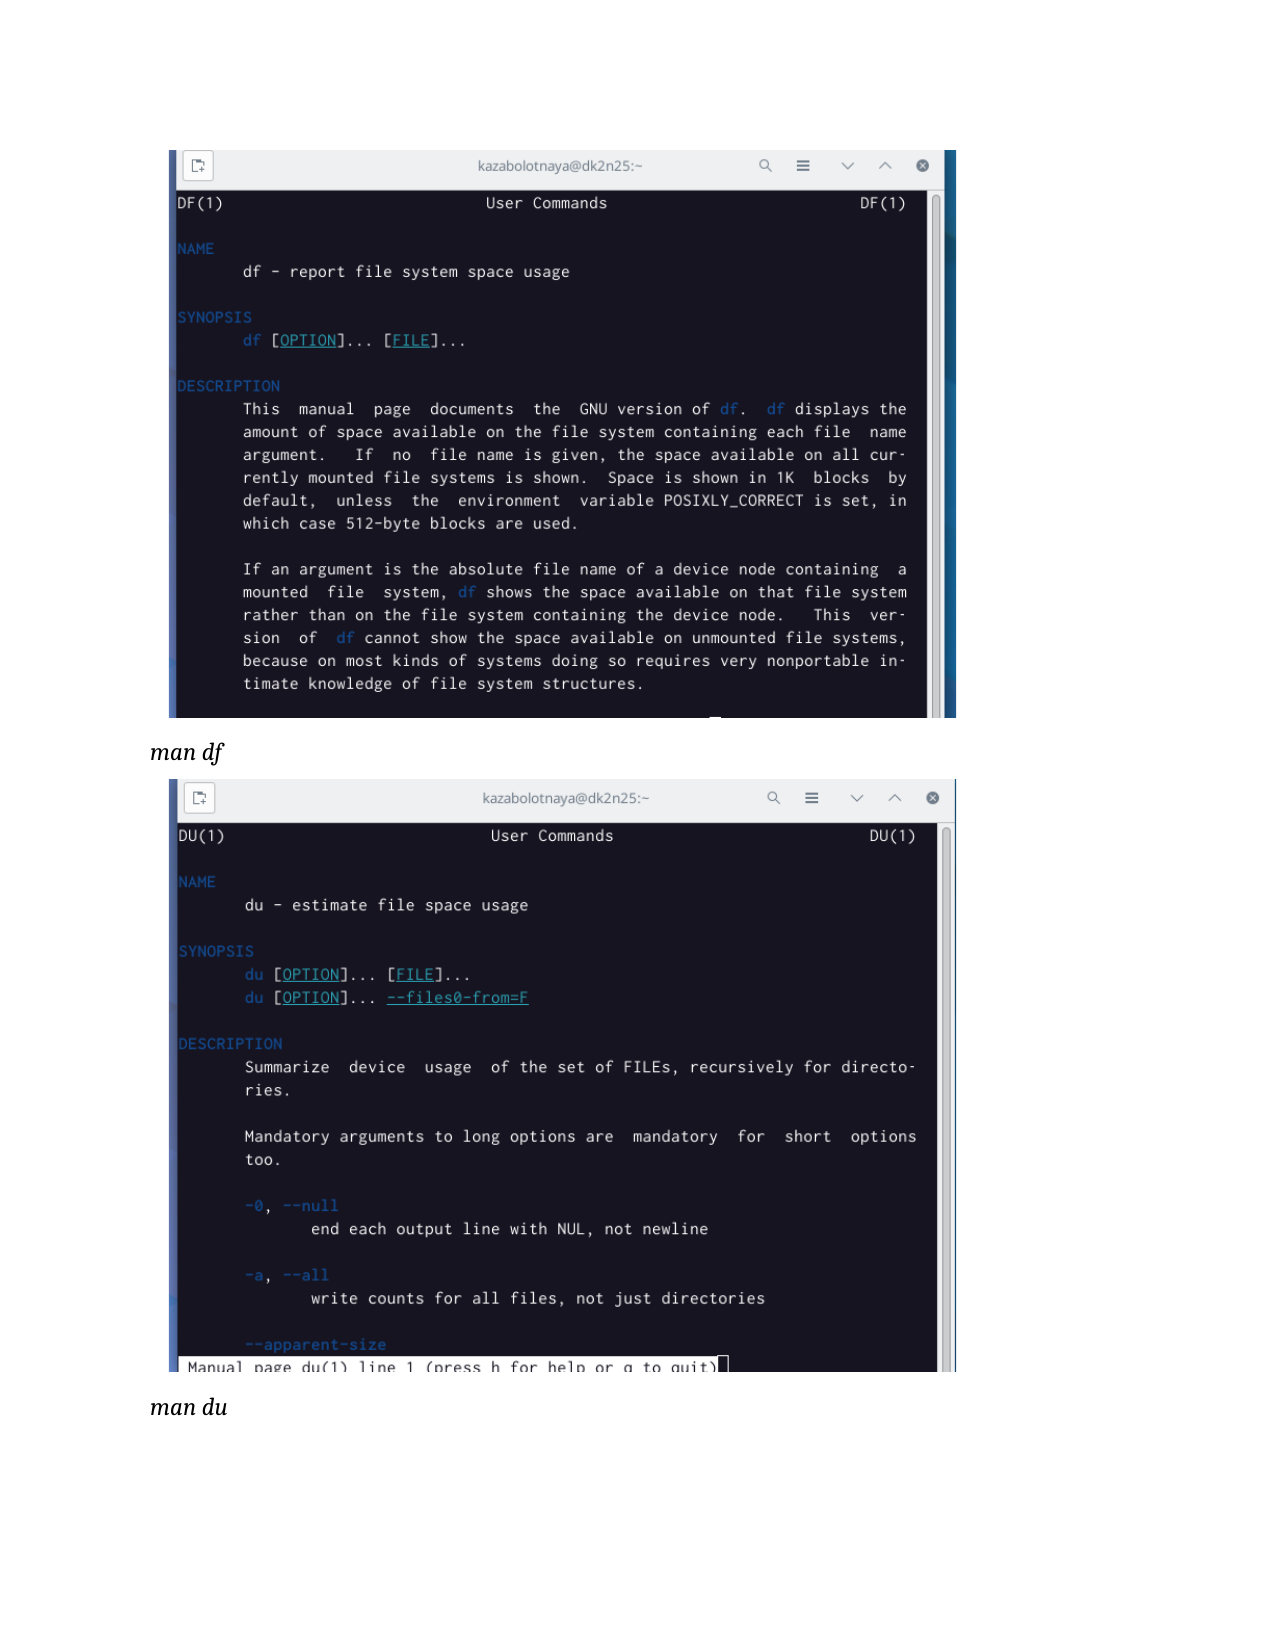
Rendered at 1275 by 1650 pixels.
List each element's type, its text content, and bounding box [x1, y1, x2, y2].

picture [168, 150, 957, 718]
text man du [150, 1393, 1125, 1421]
text man df [150, 738, 1125, 767]
picture [168, 779, 957, 1372]
